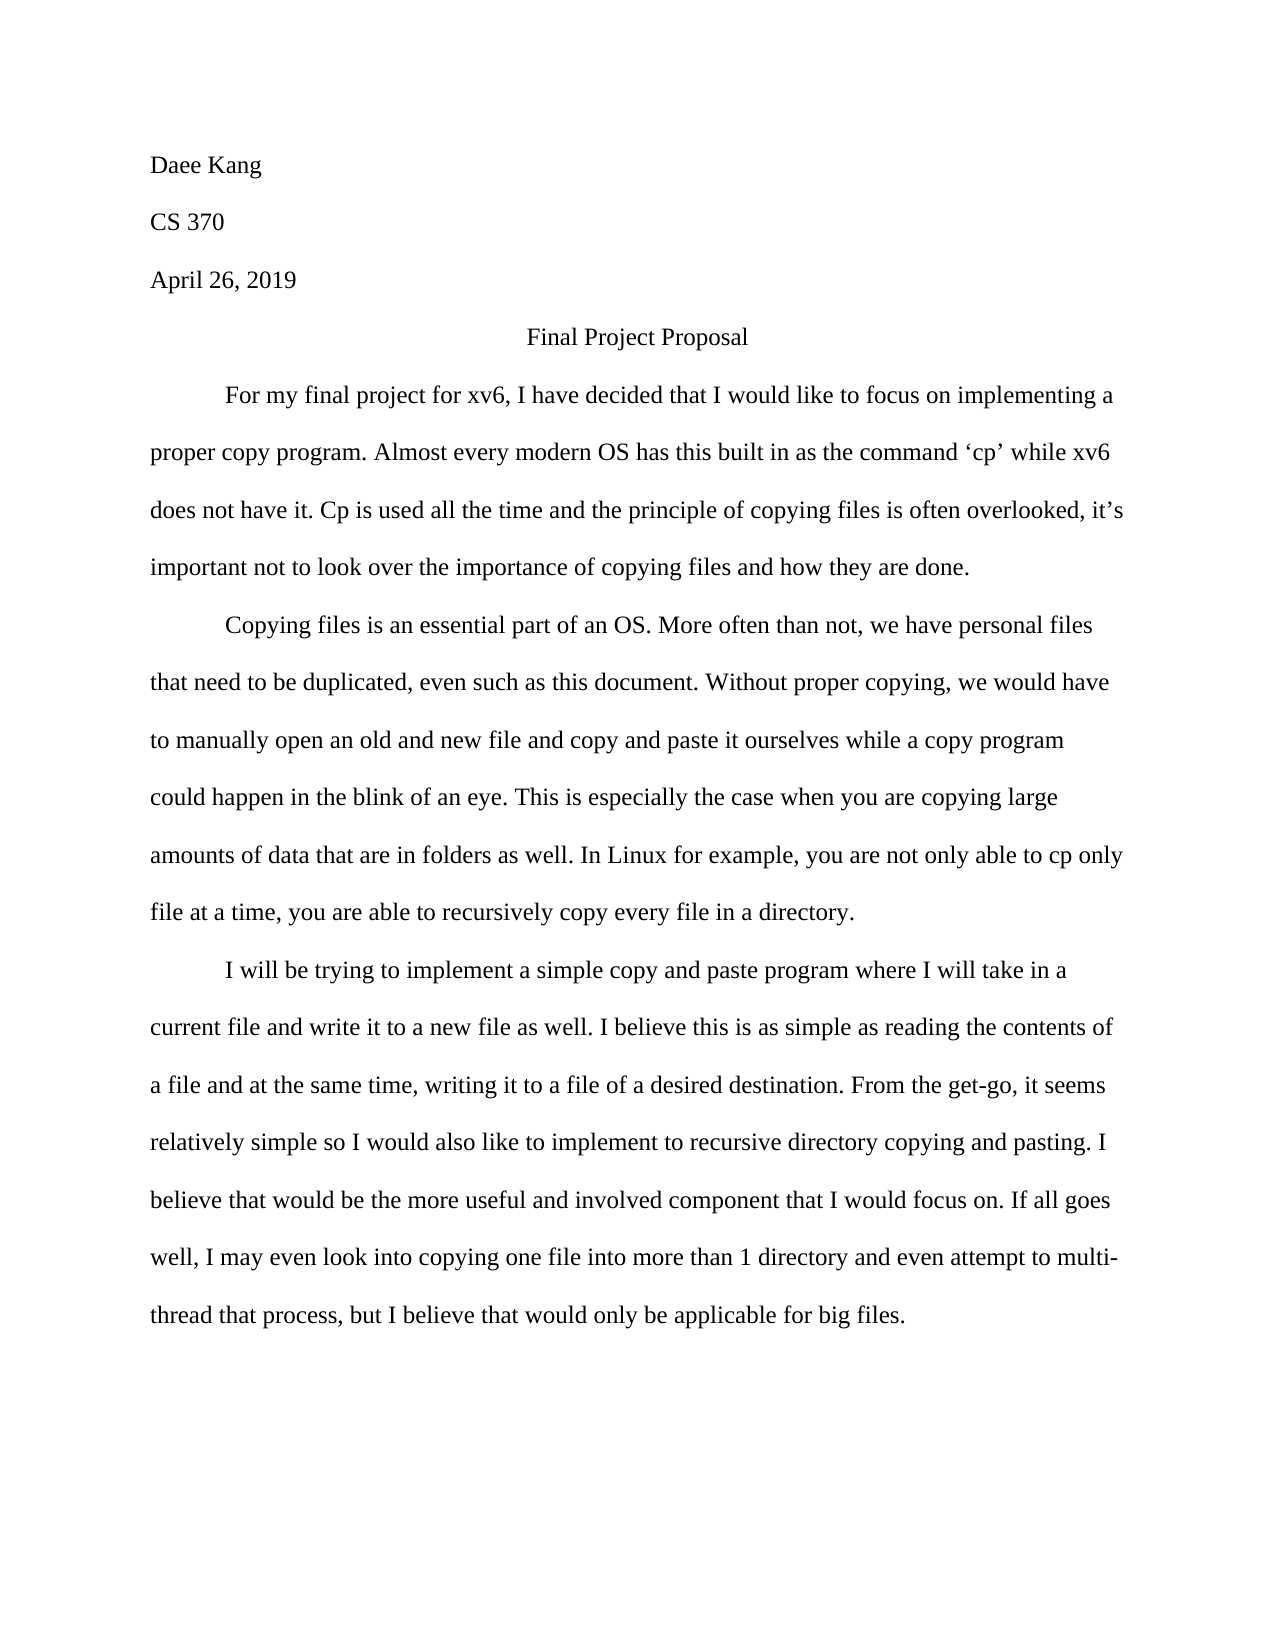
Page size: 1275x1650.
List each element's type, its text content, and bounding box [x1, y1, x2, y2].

text For my final project for xv6, I have decided that I would like to focus on implementing a proper copy program. Almost every modern OS has this built in as the command ‘cp’ while xv6 does not have it. Cp is used all the time and the principle of copying files is often overlooked, it’s important not to look over the importance of copying files and how they are done. [150, 380, 1125, 581]
text CS 370 [150, 207, 1125, 236]
text I will be trying to implement a simple copy and paste program where I will take in a current file and write it to a new file as well. I believe this is as simple as reading the contents of a file and at the same time, writing it to a file of a desired destination. From the get-go, it seems relatively simple so I would also like to implement to recursive directory copying and pasting. I believe that would be the more useful and involved component that I would focus on. If all goes well, I may even look into copying one file into more than 1 directory and even attempt to multi-thread that process, but I believe that would only be applicable for big files. [150, 955, 1125, 1329]
text April 26, 2019 [150, 265, 1125, 294]
text Copying files is an essential part of an OS. More often than not, we have personal files that need to be duplicated, even such as this document. Without proper copying, we would have to manually open an old and new file and copy and paste it ourselves while a copy program could happen in the blink of an eye. This is especially the case when you are copying large amounts of data that are in folders as well. In Linux for example, you are not only able to cp only file at a time, you are able to recursively copy every file in a directory. [150, 610, 1125, 926]
text Daee Kang [150, 150, 1125, 179]
text Final Project Proposal [150, 322, 1125, 351]
